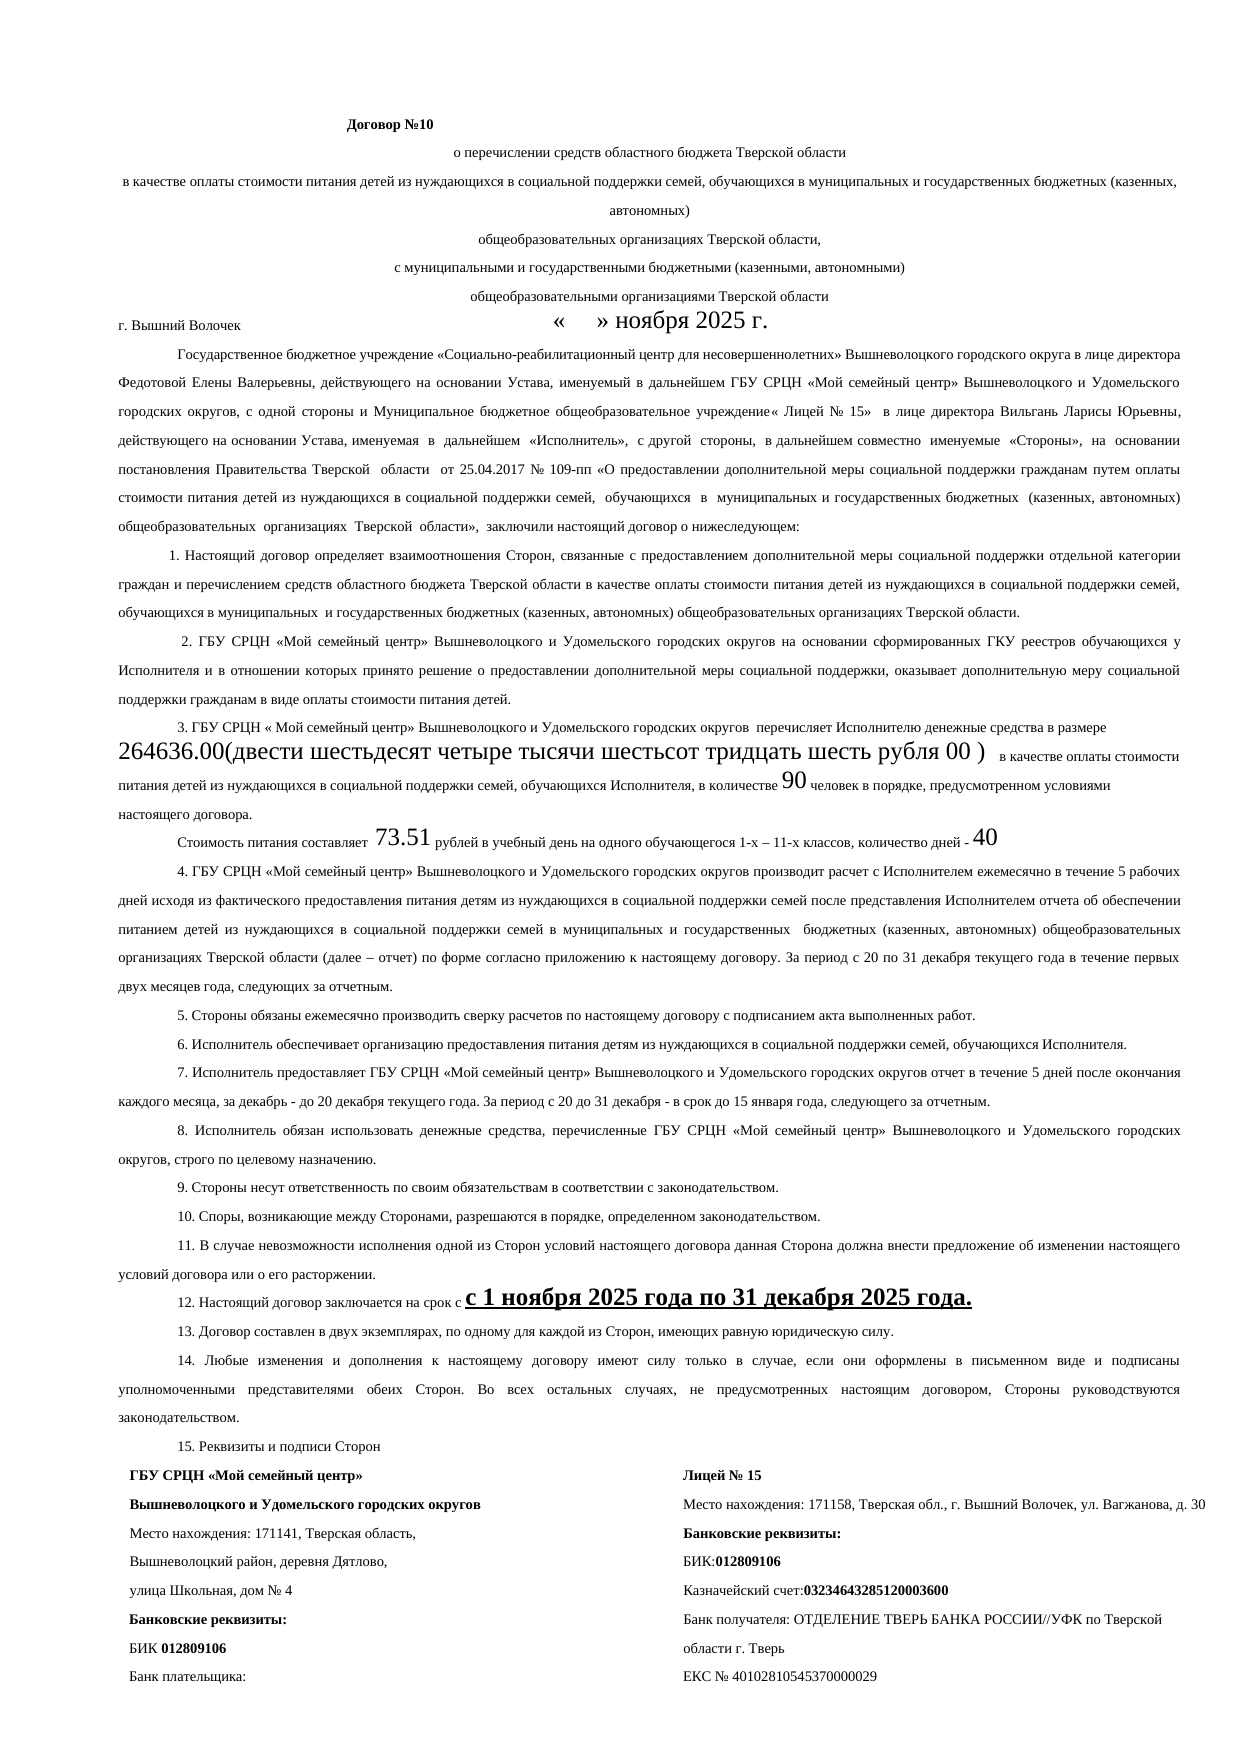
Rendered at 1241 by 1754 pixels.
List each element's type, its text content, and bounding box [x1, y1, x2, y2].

text 7. Исполнитель предоставляет ГБУ СРЦН «Мой семейный центр» Вышневолоцкого и Удомельского городских округов отчет в течение 5 дней после окончания каждого месяца, за декабрь - до 20 декабря текущего года. За период с 20 до 31 декабря - в срок до 15 января года, следующего за отчетным. [118, 1052, 1181, 1110]
text 9. Стороны несут ответственность по своим обязательствам в соответствии с законодательством. [118, 1167, 1181, 1196]
text 3. ГБУ СРЦН « Мой семейный центр» Вышневолоцкого и Удомельского городских округов перечисляет Исполнителю денежные средства в размере 264636.00(двести шестьдесят четыре тысячи шестьсот тридцать шесть рубля 00 ) в качестве оплаты стоимости питания детей из нуждающихся в социальной поддержки семей, обучающихся Исполнителя, в количестве 90 человек в порядке, предусмотренном условиями настоящего договора. [118, 707, 1181, 822]
text 10. Споры, возникающие между Сторонами, разрешаются в порядке, определенном законодательством. [118, 1196, 1181, 1225]
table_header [118, 1455, 672, 1695]
text 15. Реквизиты и подписи Сторон [118, 1426, 1181, 1455]
text общеобразовательных организациях Тверской области, [118, 218, 1181, 247]
text 5. Стороны обязаны ежемесячно производить сверку расчетов по настоящему договору с подписанием акта выполненных работ. [118, 995, 1181, 1023]
text с муниципальными и государственными бюджетными (казенными, автономными) [118, 247, 1181, 276]
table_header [672, 1455, 1226, 1695]
text в качестве оплаты стоимости питания детей из нуждающихся в социальной поддержки семей, обучающихся в муниципальных и государственных бюджетных (казенных, автономных) [118, 161, 1181, 218]
text 8. Исполнитель обязан использовать денежные средства, перечисленные ГБУ СРЦН «Мой семейный центр» Вышневолоцкого и Удомельского городских округов, строго по целевому назначению. [118, 1110, 1181, 1167]
text 12. Настоящий договор заключается на срок с с 1 ноября 2025 года по 31 декабря 2025 года. [118, 1282, 1181, 1311]
text 6. Исполнитель обеспечивает организацию предоставления питания детям из нуждающихся в социальной поддержки семей, обучающихся Исполнителя. [118, 1023, 1181, 1052]
text г. Вышний Волочек « » ноября 2025 г. [118, 305, 1181, 333]
text 4. ГБУ СРЦН «Мой семейный центр» Вышневолоцкого и Удомельского городских округов производит расчет с Исполнителем ежемесячно в течение 5 рабочих дней исходя из фактического предоставления питания детям из нуждающихся в социальной поддержки семей после представления Исполнителем отчета об обеспечении питанием детей из нуждающихся в социальной поддержки семей в муниципальных и государственных бюджетных (казенных, автономных) общеобразовательных организациях Тверской области (далее – отчет) по форме согласно приложению к настоящему договору. За период с 20 по 31 декабря текущего года в течение первых двух месяцев года, следующих за отчетным. [118, 851, 1181, 995]
text общеобразовательными организациями Тверской области [118, 276, 1181, 305]
text 2. ГБУ СРЦН «Мой семейный центр» Вышневолоцкого и Удомельского городских округов на основании сформированных ГКУ реестров обучающихся у Исполнителя и в отношении которых принято решение о предоставлении дополнительной меры социальной поддержки, оказывает дополнительную меру социальной поддержки гражданам в виде оплаты стоимости питания детей. [118, 621, 1181, 707]
text Стоимость питания составляет 73.51 рублей в учебный день на одного обучающегося 1-х – 11-х классов, количество дней - 40 [118, 822, 1181, 851]
text 11. В случае невозможности исполнения одной из Сторон условий настоящего договора данная Сторона должна внести предложение об изменении настоящего условий договора или о его расторжении. [118, 1225, 1181, 1282]
text 1. Настоящий договор определяет взаимоотношения Сторон, связанные с предоставлением дополнительной меры социальной поддержки отдельной категории граждан и перечислением средств областного бюджета Тверской области в качестве оплаты стоимости питания детей из нуждающихся в социальной поддержки семей, обучающихся в муниципальных и государственных бюджетных (казенных, автономных) общеобразовательных организациях Тверской области. [118, 535, 1181, 621]
text Договор №10 [118, 103, 1181, 132]
text о перечислении средств областного бюджета Тверской области [118, 132, 1181, 161]
text 14. Любые изменения и дополнения к настоящему договору имеют силу только в случае, если они оформлены в письменном виде и подписаны уполномоченными представителями обеих Сторон. Во всех остальных случаях, не предусмотренных настоящим договором, Стороны руководствуются законодательством. [118, 1340, 1181, 1426]
text Государственное бюджетное учреждение «Социально-реабилитационный центр для несовершеннолетних» Вышневолоцкого городского округа в лице директора Федотовой Елены Валерьевны, действующего на основании Устава, именуемый в дальнейшем ГБУ СРЦН «Мой семейный центр» Вышневолоцкого и Удомельского городских округов, с одной стороны и Муниципальное бюджетное общеобразовательное учреждение« Лицей № 15» в лице директора Вильгань Ларисы Юрьевны, действующего на основании Устава, именуемая в дальнейшем «Исполнитель», с другой стороны, в дальнейшем совместно именуемые «Стороны», на основании постановления Правительства Тверской области от 25.04.2017 № 109-пп «О предоставлении дополнительной меры социальной поддержки гражданам путем оплаты стоимости питания детей из нуждающихся в социальной поддержки семей, обучающихся в муниципальных и государственных бюджетных (казенных, автономных) общеобразовательных организациях Тверской области», заключили настоящий договор о нижеследующем: [118, 333, 1181, 535]
text 13. Договор составлен в двух экземплярах, по одному для каждой из Сторон, имеющих равную юридическую силу. [118, 1311, 1181, 1340]
